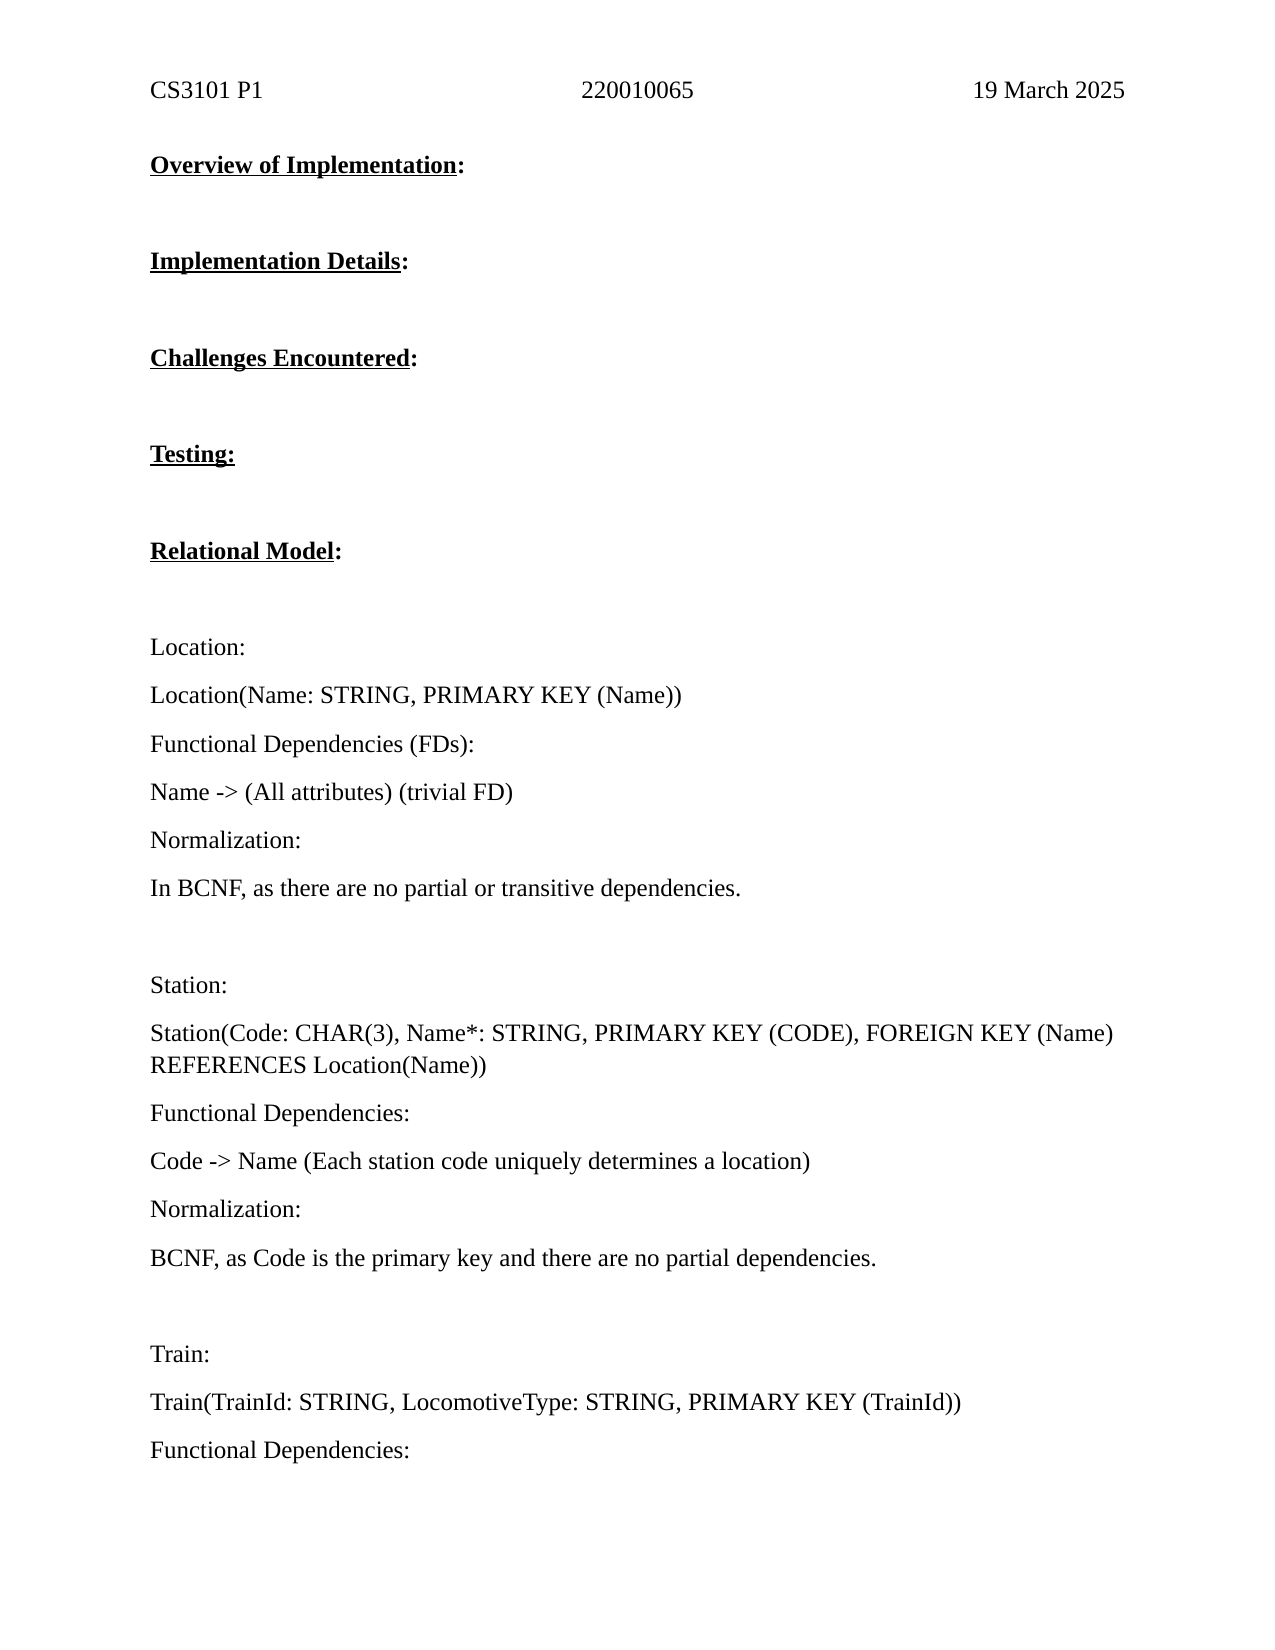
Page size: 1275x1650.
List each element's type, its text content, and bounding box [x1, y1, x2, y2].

text Functional Dependencies (FDs): [150, 729, 1125, 757]
text Train(TrainId: STRING, LocomotiveType: STRING, PRIMARY KEY (TrainId)) [150, 1387, 1125, 1416]
text In BCNF, as there are no partial or transitive dependencies. [150, 873, 1125, 902]
text Location: [150, 632, 1125, 661]
text Train: [150, 1339, 1125, 1368]
text Normalization: [150, 1194, 1125, 1223]
text BCNF, as Code is the primary key and there are no partial dependencies. [150, 1243, 1125, 1271]
text Normalization: [150, 825, 1125, 854]
text Relational Model: [150, 536, 1125, 564]
text Code -> Name (Each station code uniquely determines a location) [150, 1146, 1125, 1175]
text Testing: [150, 439, 1125, 468]
text Station(Code: CHAR(3), Name*: STRING, PRIMARY KEY (CODE), FOREIGN KEY (Name) REFERENCES Location(Name)) [150, 1018, 1125, 1078]
text Functional Dependencies: [150, 1436, 1125, 1464]
text Overview of Implementation: [150, 150, 1125, 179]
text Name -> (All attributes) (trivial FD) [150, 777, 1125, 806]
text Functional Dependencies: [150, 1098, 1125, 1127]
text Station: [150, 970, 1125, 999]
text Challenges Encountered: [150, 343, 1125, 372]
text Implementation Details: [150, 246, 1125, 275]
text Location(Name: STRING, PRIMARY KEY (Name)) [150, 681, 1125, 709]
